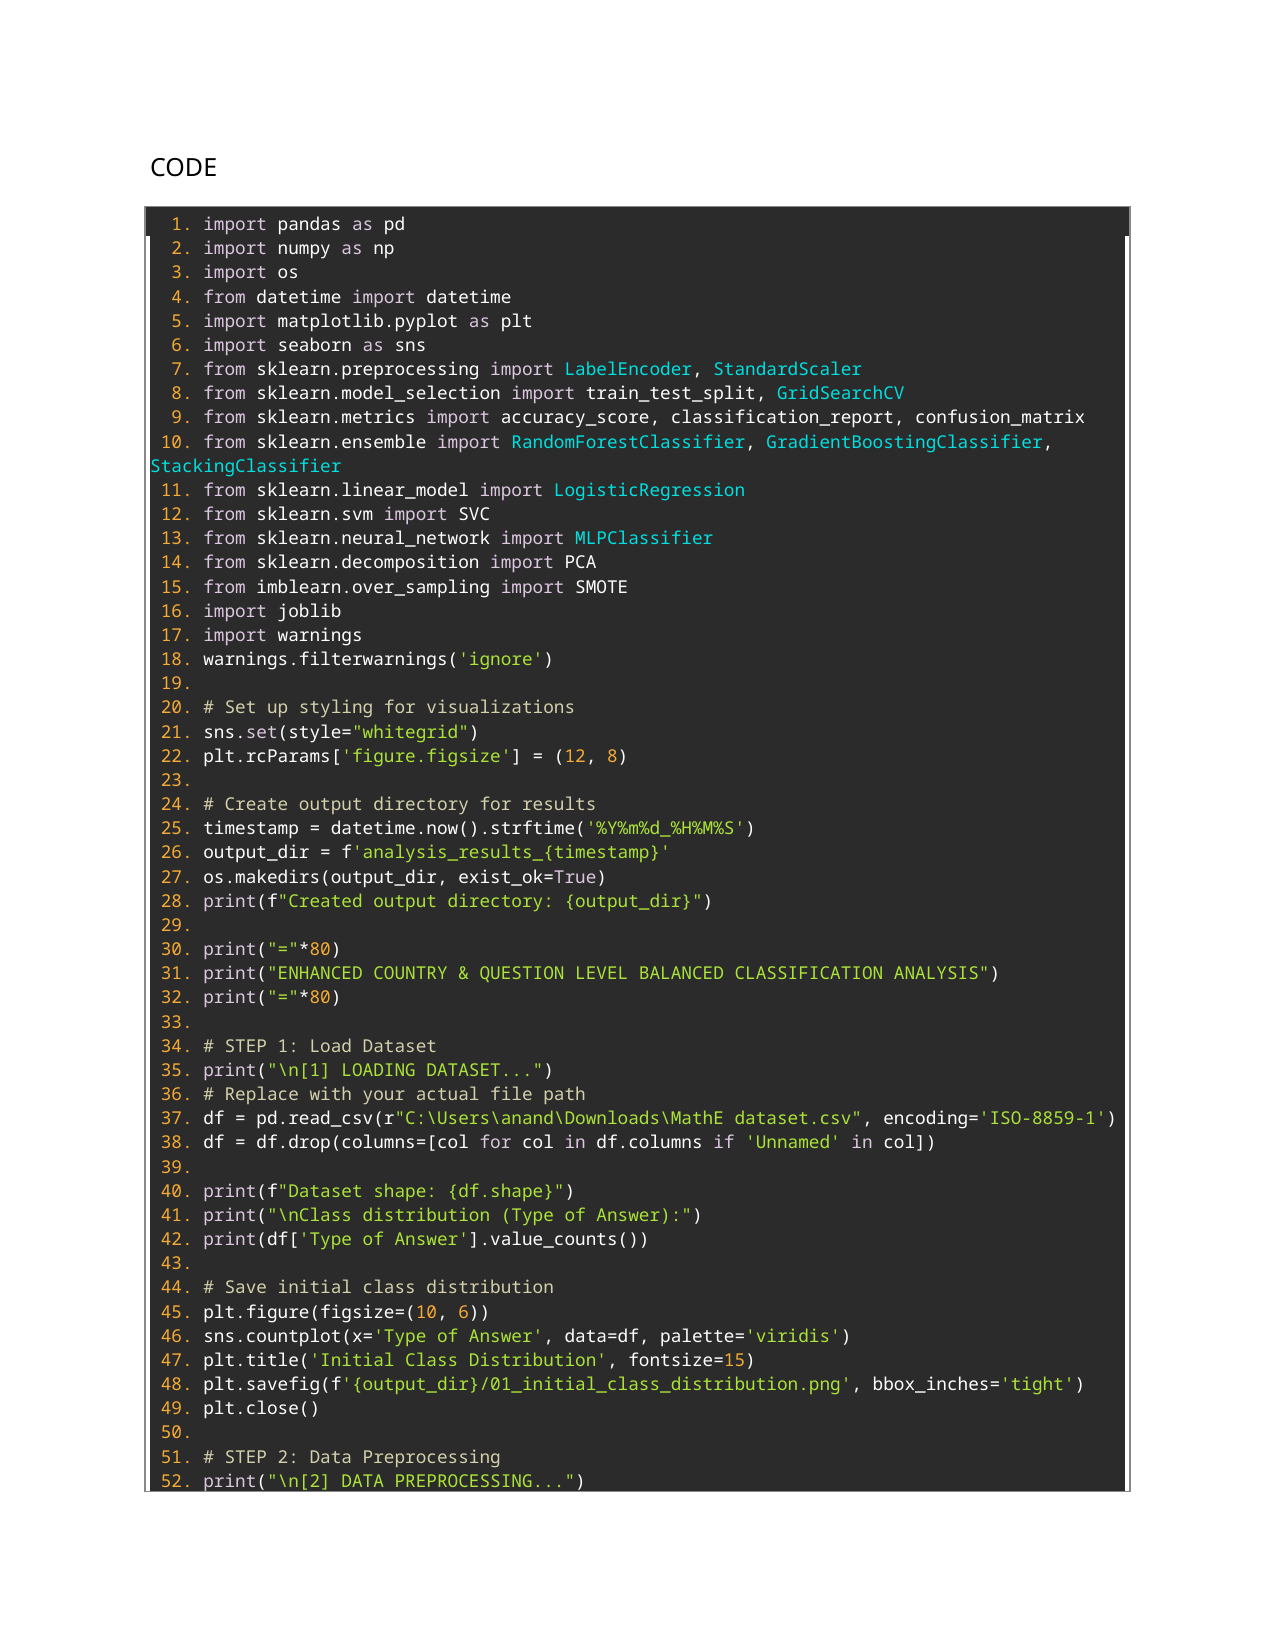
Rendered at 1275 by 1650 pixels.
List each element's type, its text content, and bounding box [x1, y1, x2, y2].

text 2. import numpy as np [150, 236, 1125, 260]
text 13. from sklearn.neural_network import MLPClassifier [150, 526, 1125, 550]
text 16. import joblib [150, 598, 1125, 622]
text 4. from datetime import datetime [150, 284, 1125, 308]
text 50. [150, 1420, 1125, 1444]
text 14. from sklearn.decomposition import PCA [150, 550, 1125, 574]
text 24. # Create output directory for results [150, 792, 1125, 816]
text 29. [150, 912, 1125, 937]
text 5. import matplotlib.pyplot as plt [150, 308, 1125, 332]
text 48. plt.savefig(f'{output_dir}/01_initial_class_distribution.png', bbox_inches='tight') [150, 1372, 1125, 1396]
text 10. from sklearn.ensemble import RandomForestClassifier, GradientBoostingClassifier, StackingClassifier [150, 429, 1125, 477]
text 3. import os [150, 260, 1125, 284]
text 32. print("="*80) [150, 985, 1125, 1009]
text 27. os.makedirs(output_dir, exist_ok=True) [150, 864, 1125, 888]
text 19. [150, 671, 1125, 695]
text 26. output_dir = f'analysis_results_{timestamp}' [150, 840, 1125, 864]
text 9. from sklearn.metrics import accuracy_score, classification_report, confusion_matrix [150, 405, 1125, 429]
text 25. timestamp = datetime.now().strftime('%Y%m%d_%H%M%S') [150, 816, 1125, 840]
text 33. [150, 1009, 1125, 1033]
text 46. sns.countplot(x='Type of Answer', data=df, palette='viridis') [150, 1323, 1125, 1347]
text 7. from sklearn.preprocessing import LabelEncoder, StandardScaler [150, 357, 1125, 381]
text 18. warnings.filterwarnings('ignore') [150, 647, 1125, 671]
text 36. # Replace with your actual file path [150, 1082, 1125, 1106]
text 11. from sklearn.linear_model import LogisticRegression [150, 477, 1125, 502]
text 20. # Set up styling for visualizations [150, 695, 1125, 719]
text 1. import pandas as pd [146, 207, 1129, 236]
text 45. plt.figure(figsize=(10, 6)) [150, 1299, 1125, 1323]
text 31. print("ENHANCED COUNTRY & QUESTION LEVEL BALANCED CLASSIFICATION ANALYSIS") [150, 961, 1125, 985]
text 8. from sklearn.model_selection import train_test_split, GridSearchCV [150, 381, 1125, 405]
text 38. df = df.drop(columns=[col for col in df.columns if 'Unnamed' in col]) [150, 1130, 1125, 1154]
text 17. import warnings [150, 622, 1125, 647]
text 21. sns.set(style="whitegrid") [150, 719, 1125, 743]
text CODE [150, 150, 1125, 184]
text 23. [150, 767, 1125, 792]
text 34. # STEP 1: Load Dataset [150, 1033, 1125, 1057]
text 42. print(df['Type of Answer'].value_counts()) [150, 1227, 1125, 1251]
text 47. plt.title('Initial Class Distribution', fontsize=15) [150, 1347, 1125, 1372]
text 40. print(f"Dataset shape: {df.shape}") [150, 1178, 1125, 1202]
text 51. # STEP 2: Data Preprocessing [150, 1444, 1125, 1468]
text 15. from imblearn.over_sampling import SMOTE [150, 574, 1125, 598]
text 37. df = pd.read_csv(r"C:\Users\anand\Downloads\MathE dataset.csv", encoding='ISO-8859-1') [150, 1106, 1125, 1130]
text 44. # Save initial class distribution [150, 1275, 1125, 1299]
text 43. [150, 1251, 1125, 1275]
text 30. print("="*80) [150, 937, 1125, 961]
text 49. plt.close() [150, 1396, 1125, 1420]
text 52. print("\n[2] DATA PREPROCESSING...") [150, 1468, 1125, 1491]
text 12. from sklearn.svm import SVC [150, 502, 1125, 526]
text 41. print("\nClass distribution (Type of Answer):") [150, 1202, 1125, 1227]
text 6. import seaborn as sns [150, 332, 1125, 357]
text 28. print(f"Created output directory: {output_dir}") [150, 888, 1125, 912]
text 35. print("\n[1] LOADING DATASET...") [150, 1057, 1125, 1082]
text 39. [150, 1154, 1125, 1178]
text 22. plt.rcParams['figure.figsize'] = (12, 8) [150, 743, 1125, 767]
